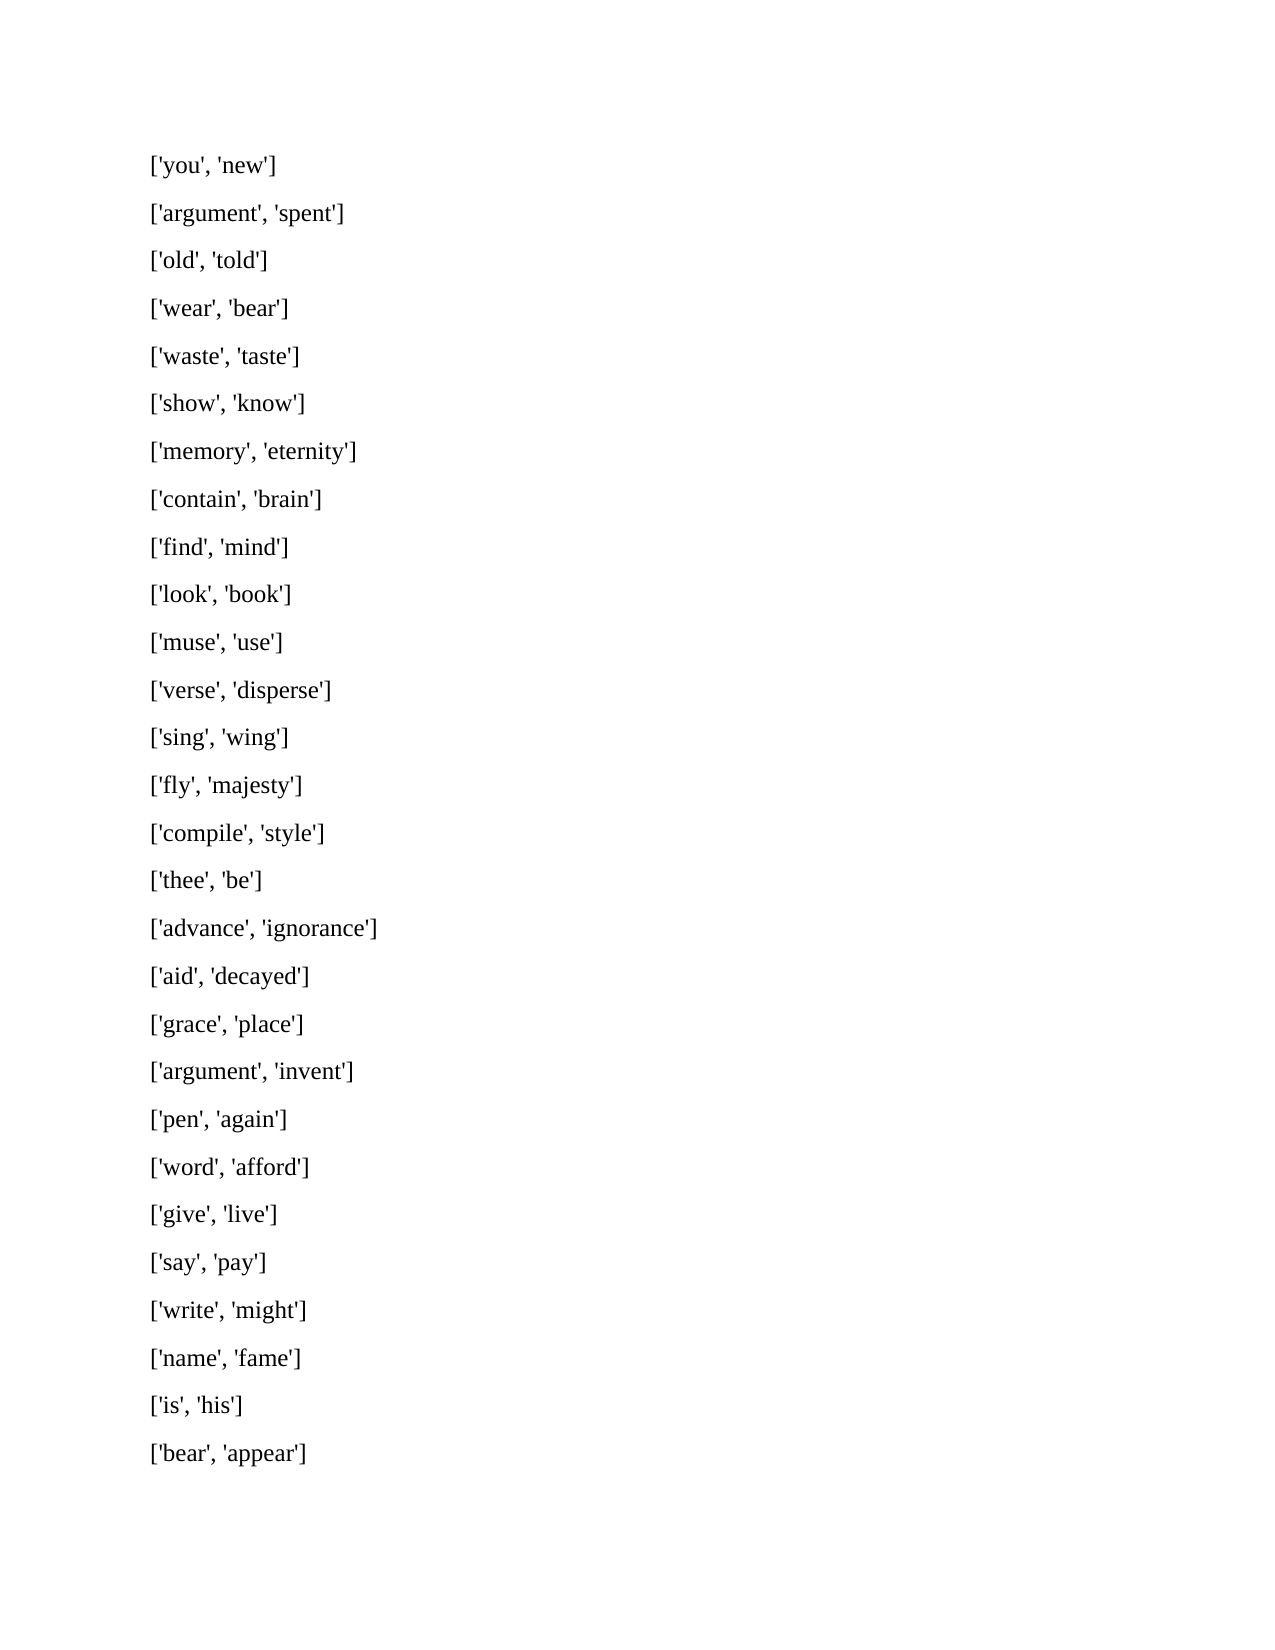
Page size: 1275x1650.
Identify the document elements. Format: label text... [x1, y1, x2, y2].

text ['aid', 'decayed'] [150, 961, 1125, 990]
text ['waste', 'taste'] [150, 341, 1125, 369]
text ['compile', 'style'] [150, 818, 1125, 847]
text ['you', 'new'] [150, 150, 1125, 179]
text ['thee', 'be'] [150, 866, 1125, 894]
text ['bear', 'appear'] [150, 1438, 1125, 1467]
text ['verse', 'disperse'] [150, 675, 1125, 703]
text ['argument', 'spent'] [150, 198, 1125, 226]
text ['wear', 'bear'] [150, 293, 1125, 322]
text ['write', 'might'] [150, 1295, 1125, 1324]
text ['fly', 'majesty'] [150, 770, 1125, 799]
text ['grace', 'place'] [150, 1009, 1125, 1037]
text ['word', 'afford'] [150, 1152, 1125, 1181]
text ['sing', 'wing'] [150, 722, 1125, 751]
text ['show', 'know'] [150, 388, 1125, 417]
text ['old', 'told'] [150, 245, 1125, 274]
text ['memory', 'eternity'] [150, 436, 1125, 465]
text ['name', 'fame'] [150, 1343, 1125, 1371]
text ['is', 'his'] [150, 1390, 1125, 1419]
text ['look', 'book'] [150, 579, 1125, 608]
text ['give', 'live'] [150, 1199, 1125, 1228]
text ['say', 'pay'] [150, 1247, 1125, 1276]
text ['find', 'mind'] [150, 532, 1125, 560]
text ['muse', 'use'] [150, 627, 1125, 656]
text ['pen', 'again'] [150, 1104, 1125, 1133]
text ['argument', 'invent'] [150, 1056, 1125, 1085]
text ['advance', 'ignorance'] [150, 913, 1125, 942]
text ['contain', 'brain'] [150, 484, 1125, 513]
